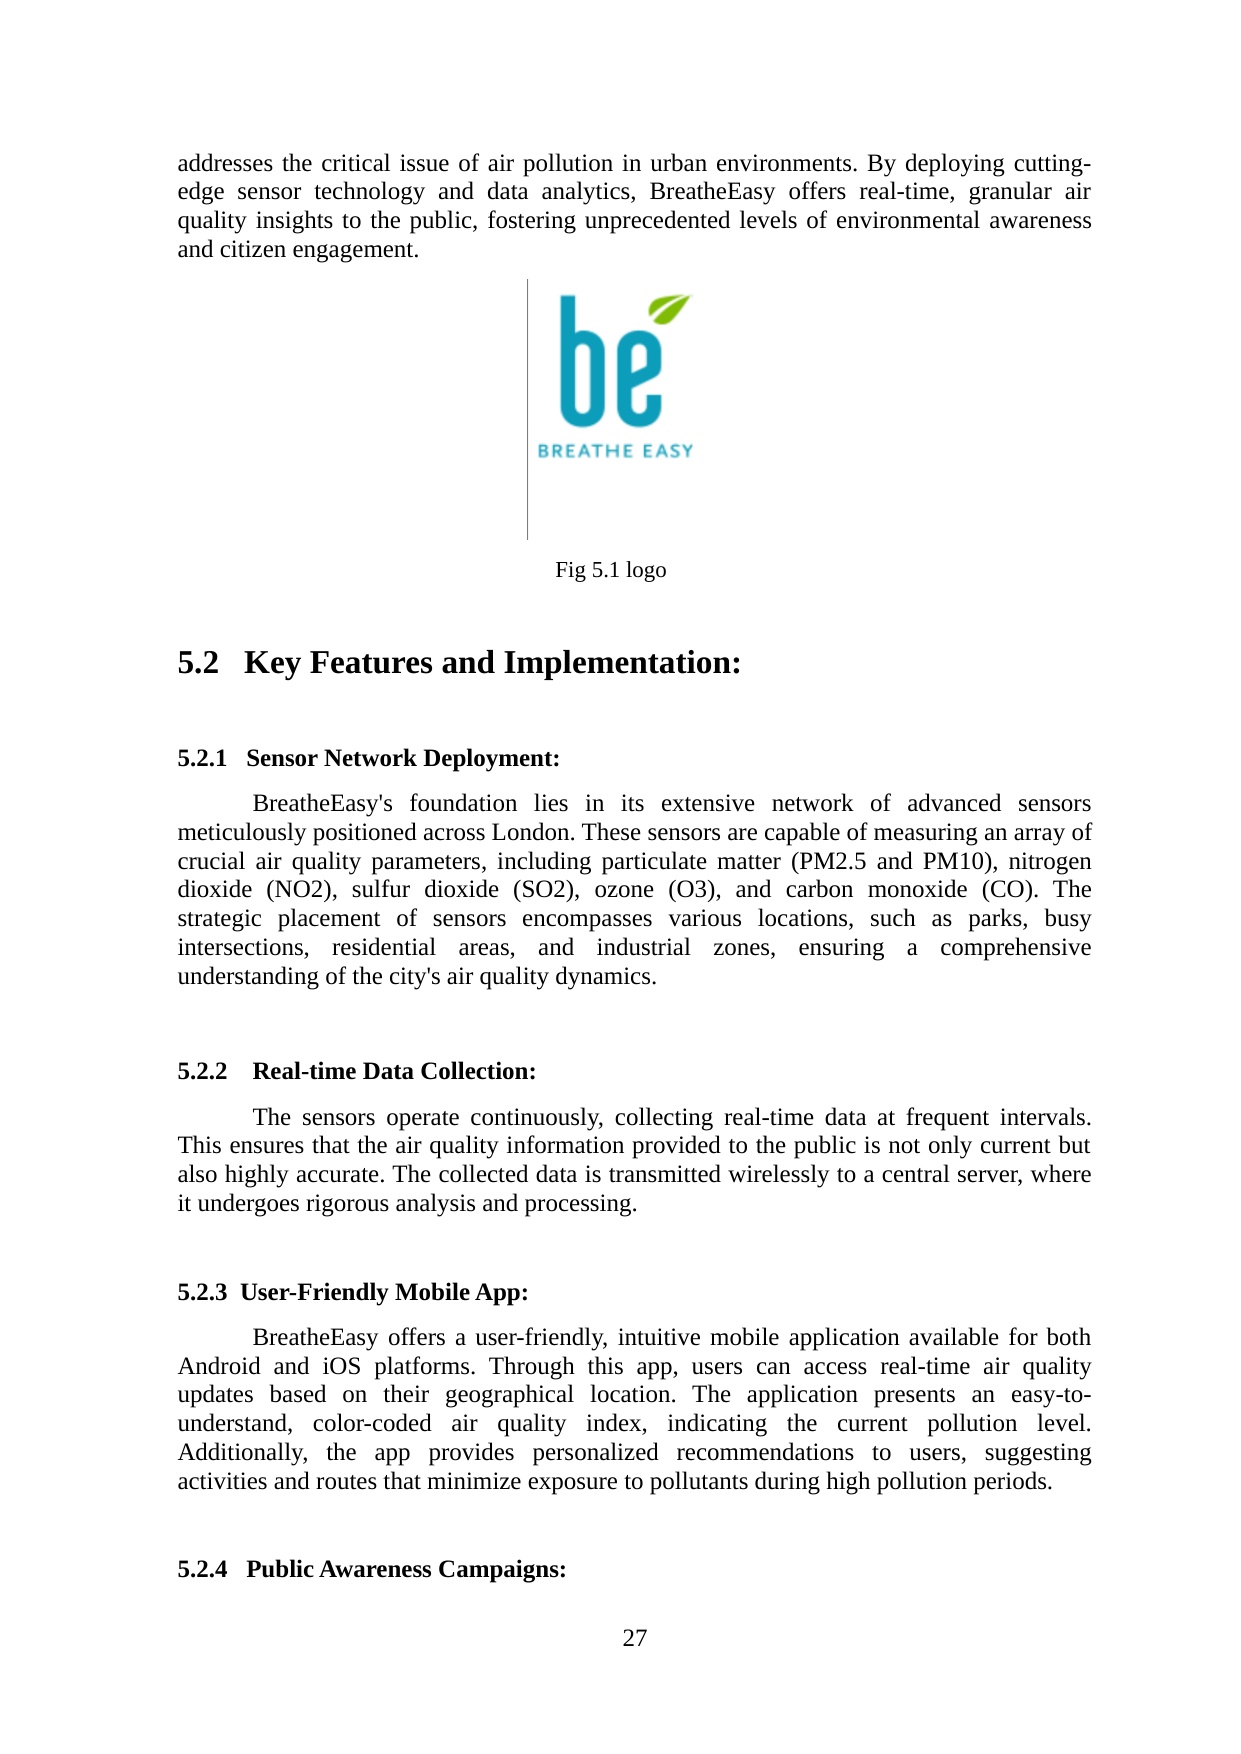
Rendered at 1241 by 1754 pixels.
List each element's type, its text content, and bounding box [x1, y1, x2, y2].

text 5.2.4 Public Awareness Campaigns: [177, 1554, 1092, 1583]
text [177, 148, 1092, 263]
text 5.2.2 Real-time Data Collection: [177, 1056, 1092, 1085]
text 5.2.1 Sensor Network Deployment: [177, 743, 1092, 772]
text BreatheEasy's foundation lies in its extensive network of advanced sensors meticulously positioned across London. These sensors are capable of measuring an array of crucial air quality parameters, including particulate matter (PM2.5 and PM10), nitrogen dioxide (NO2), sulfur dioxide (SO2), ozone (O3), and carbon monoxide (CO). The strategic placement of sensors encompasses various locations, such as parks, busy intersections, residential areas, and industrial zones, ensuring a comprehensive understanding of the city's air quality dynamics. [177, 788, 1092, 989]
text BreatheEasy offers a user-friendly, intuitive mobile application available for both Android and iOS platforms. Through this app, users can access real-time air quality updates based on their geographical location. The application presents an easy-to-understand, color-coded air quality index, indicating the current pollution level. Additionally, the app provides personalized recommendations to users, suggesting activities and routes that minimize exposure to pollutants during high pollution periods. [177, 1322, 1092, 1494]
text 5.2 Key Features and Implementation: [177, 642, 1092, 681]
text Fig 5.1 logo [177, 556, 1092, 583]
picture [527, 279, 693, 540]
text 5.2.3 User-Friendly Mobile App: [177, 1277, 1092, 1305]
text The sensors operate continuously, collecting real-time data at frequent intervals. This ensures that the air quality information provided to the public is not only current but also highly accurate. The collected data is transmitted wirelessly to a central server, where it undergoes rigorous analysis and processing. [177, 1102, 1092, 1217]
